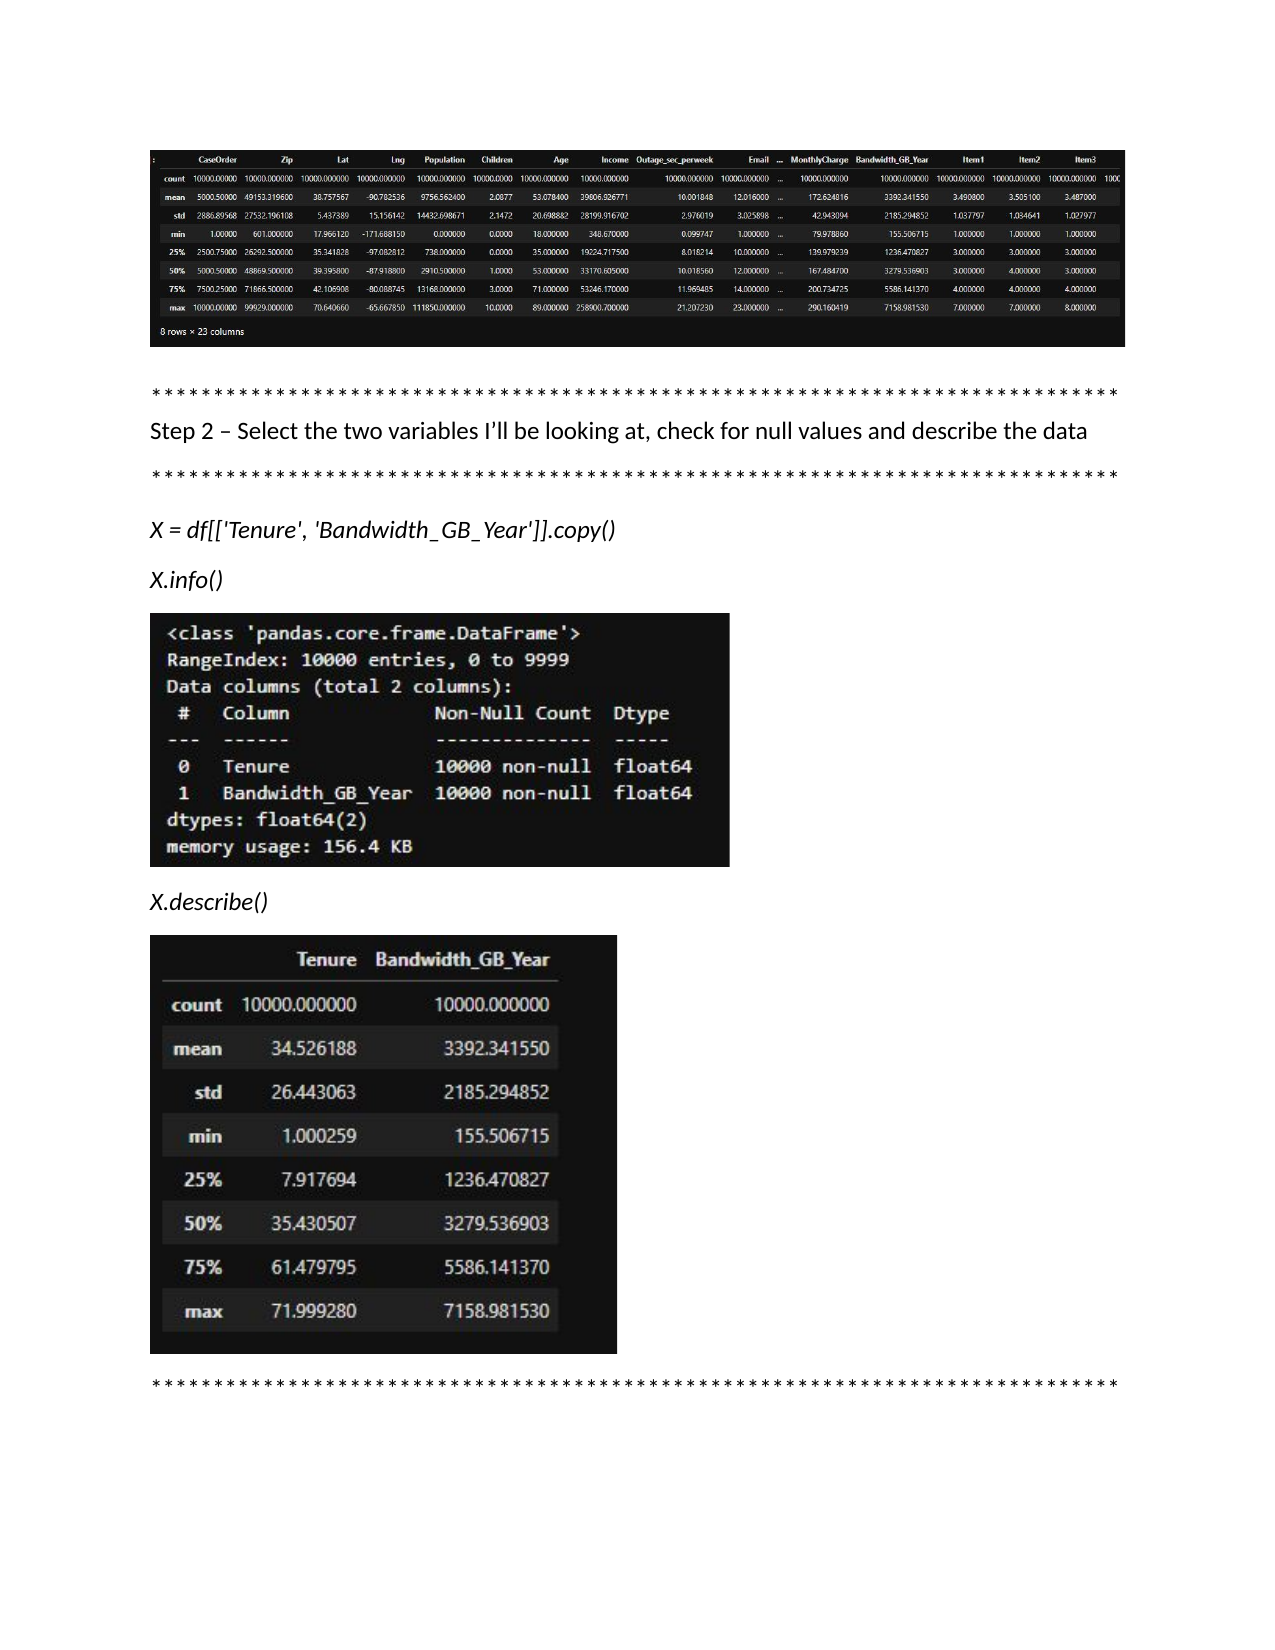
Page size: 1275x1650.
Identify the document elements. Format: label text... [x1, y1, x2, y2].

text X.describe() [150, 886, 1125, 916]
text ****************************************************************************** [150, 465, 1125, 495]
picture [150, 613, 730, 867]
text ****************************************************************************** [150, 382, 1125, 413]
picture [150, 935, 618, 1354]
text Step 2 – Select the two variables I’ll be looking at, check for null values and describe the data [150, 415, 1125, 446]
text X.info() [150, 564, 1125, 594]
picture [150, 150, 1125, 347]
text X = df[['Tenure', 'Bandwidth_GB_Year']].copy() [150, 514, 1125, 545]
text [150, 1373, 1125, 1403]
